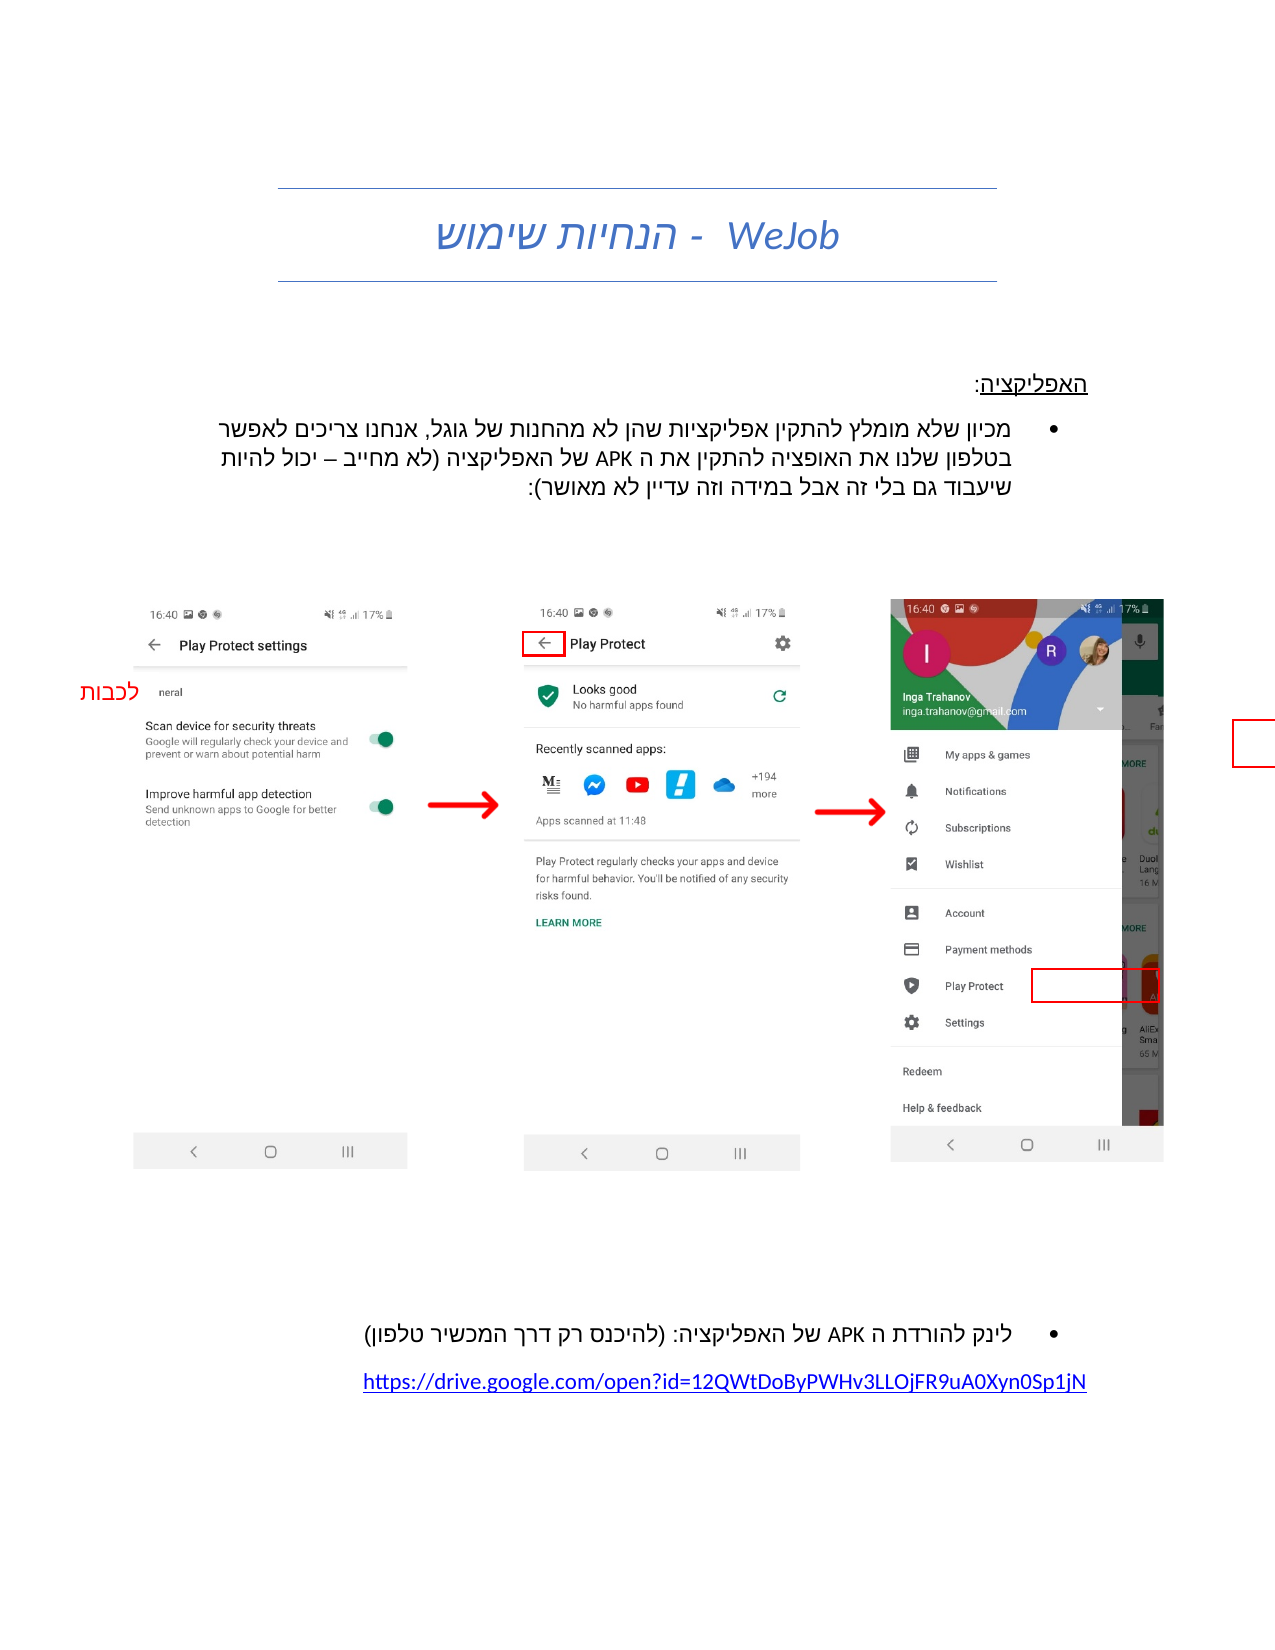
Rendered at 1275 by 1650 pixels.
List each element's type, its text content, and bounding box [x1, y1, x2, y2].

picture [524, 633, 563, 654]
list מכיון שלא מומלץ להתקין אפליקציות שהן לא מהחנות של גוגל, אנחנו צריכים לאפשר בטלפון שלנו את האופציה להתקין את ה APK של האפליקציה (לא מחייב – יכול להיות שיעבוד גם בלי זה אבל במידה וזה עדיין לא מאושר): [187, 416, 1050, 501]
picture [890, 599, 1164, 1162]
text WeJob - הנחיות שימוש [277, 189, 997, 282]
text האפליקציה: [187, 371, 1087, 397]
picture [133, 605, 408, 1169]
picture [523, 603, 800, 1171]
picture [425, 767, 501, 843]
text https://drive.google.com/open?id=12QWtDoByPWHv3LLOjFR9uA0Xyn0Sp1jN [187, 1367, 1087, 1396]
list לינק להורדת ה APK של האפליקציה: (להיכנס רק דרך המכשיר טלפון) [187, 1321, 1050, 1349]
picture [812, 774, 888, 850]
